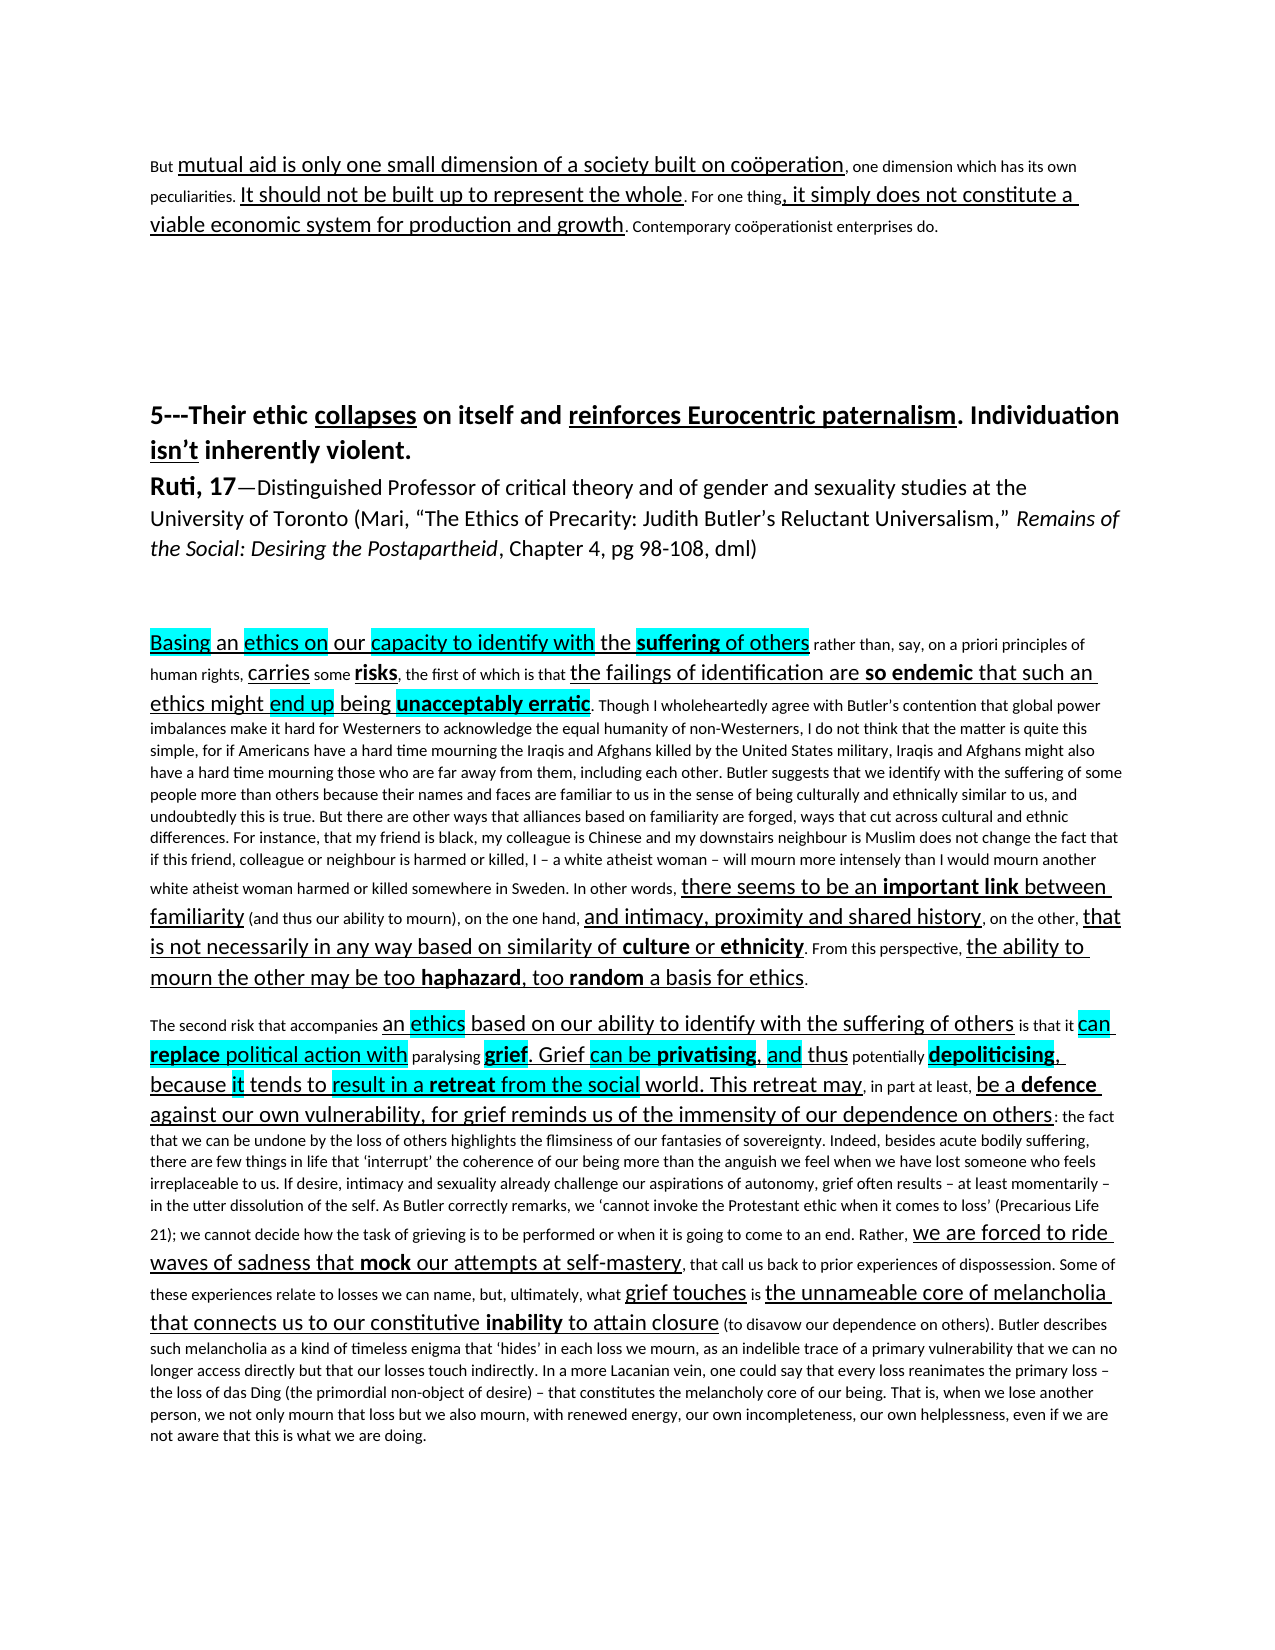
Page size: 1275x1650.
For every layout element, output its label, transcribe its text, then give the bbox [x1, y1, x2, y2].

text Basing an ethics on our capacity to identify with the suffering of others rather than, say, on a priori principles of human rights, carries some risks, the first of which is that the failings of identification are so endemic that such an ethics might end up being unacceptably erratic. Though I wholeheartedly agree with Butler’s contention that global power imbalances make it hard for Westerners to acknowledge the equal humanity of non-Westerners, I do not think that the matter is quite this simple, for if Americans have a hard time mourning the Iraqis and Afghans killed by the United States military, Iraqis and Afghans might also have a hard time mourning those who are far away from them, including each other. Butler suggests that we identify with the suffering of some people more than others because their names and faces are familiar to us in the sense of being culturally and ethnically similar to us, and undoubtedly this is true. But there are other ways that alliances based on familiarity are forged, ways that cut across cultural and ethnic differences. For instance, that my friend is black, my colleague is Chinese and my downstairs neighbour is Muslim does not change the fact that if this friend, colleague or neighbour is harmed or killed, I – a white atheist woman – will mourn more intensely than I would mourn another white atheist woman harmed or killed somewhere in Sweden. In other words, there seems to be an important link between familiarity (and thus our ability to mourn), on the one hand, and intimacy, proximity and shared history, on the other, that is not necessarily in any way based on similarity of culture or ethnicity. From this perspective, the ability to mourn the other may be too haphazard, too random a basis for ethics. [150, 628, 1125, 991]
text The second risk that accompanies an ethics based on our ability to identify with the suffering of others is that it can replace political action with paralysing grief. Grief can be privatising, and thus potentially depoliticising, because it tends to result in a retreat from the social world. This retreat may, in part at least, be a defence against our own vulnerability, for grief reminds us of the immensity of our dependence on others: the fact that we can be undone by the loss of others highlights the flimsiness of our fantasies of sovereignty. Indeed, besides acute bodily suffering, there are few things in life that ‘interrupt’ the coherence of our being more than the anguish we feel when we have lost someone who feels irreplaceable to us. If desire, intimacy and sexuality already challenge our aspirations of autonomy, grief often results – at least momentarily – in the utter dissolution of the self. As Butler correctly remarks, we ‘cannot invoke the Protestant ethic when it comes to loss’ (Precarious Life 21); we cannot decide how the task of grieving is to be performed or when it is going to come to an end. Rather, we are forced to ride waves of sadness that mock our attempts at self-mastery, that call us back to prior experiences of dispossession. Some of these experiences relate to losses we can name, but, ultimately, what grief touches is the unnameable core of melancholia that connects us to our constitutive inability to attain closure (to disavow our dependence on others). Butler describes such melancholia as a kind of timeless enigma that ‘hides’ in each loss we mourn, as an indelible trace of a primary vulnerability that we can no longer access directly but that our losses touch indirectly. In a more Lacanian vein, one could say that every loss reanimates the primary loss – the loss of das Ding (the primordial non-object of desire) – that constitutes the melancholy core of our being. That is, when we lose another person, we not only mourn that loss but we also mourn, with renewed energy, our own incompleteness, our own helplessness, even if we are not aware that this is what we are doing. [150, 1009, 1125, 1446]
text But mutual aid is only one small dimension of a society built on coöperation, one dimension which has its own peculiarities. It should not be built up to represent the whole. For one thing, it simply does not constitute a viable economic system for production and growth. Contemporary coöperationist enterprises do. [150, 150, 1125, 238]
subtitle 5---Their ethic collapses on itself and reinforces Eurocentric paternalism. Individuation isn’t inherently violent. [150, 398, 1125, 467]
text Ruti, 17—Distinguished Professor of critical theory and of gender and sexuality studies at the University of Toronto (Mari, “The Ethics of Precarity: Judith Butler’s Reluctant Universalism,” Remains of the Social: Desiring the Postapartheid, Chapter 4, pg 98-108, dml) [150, 469, 1125, 563]
